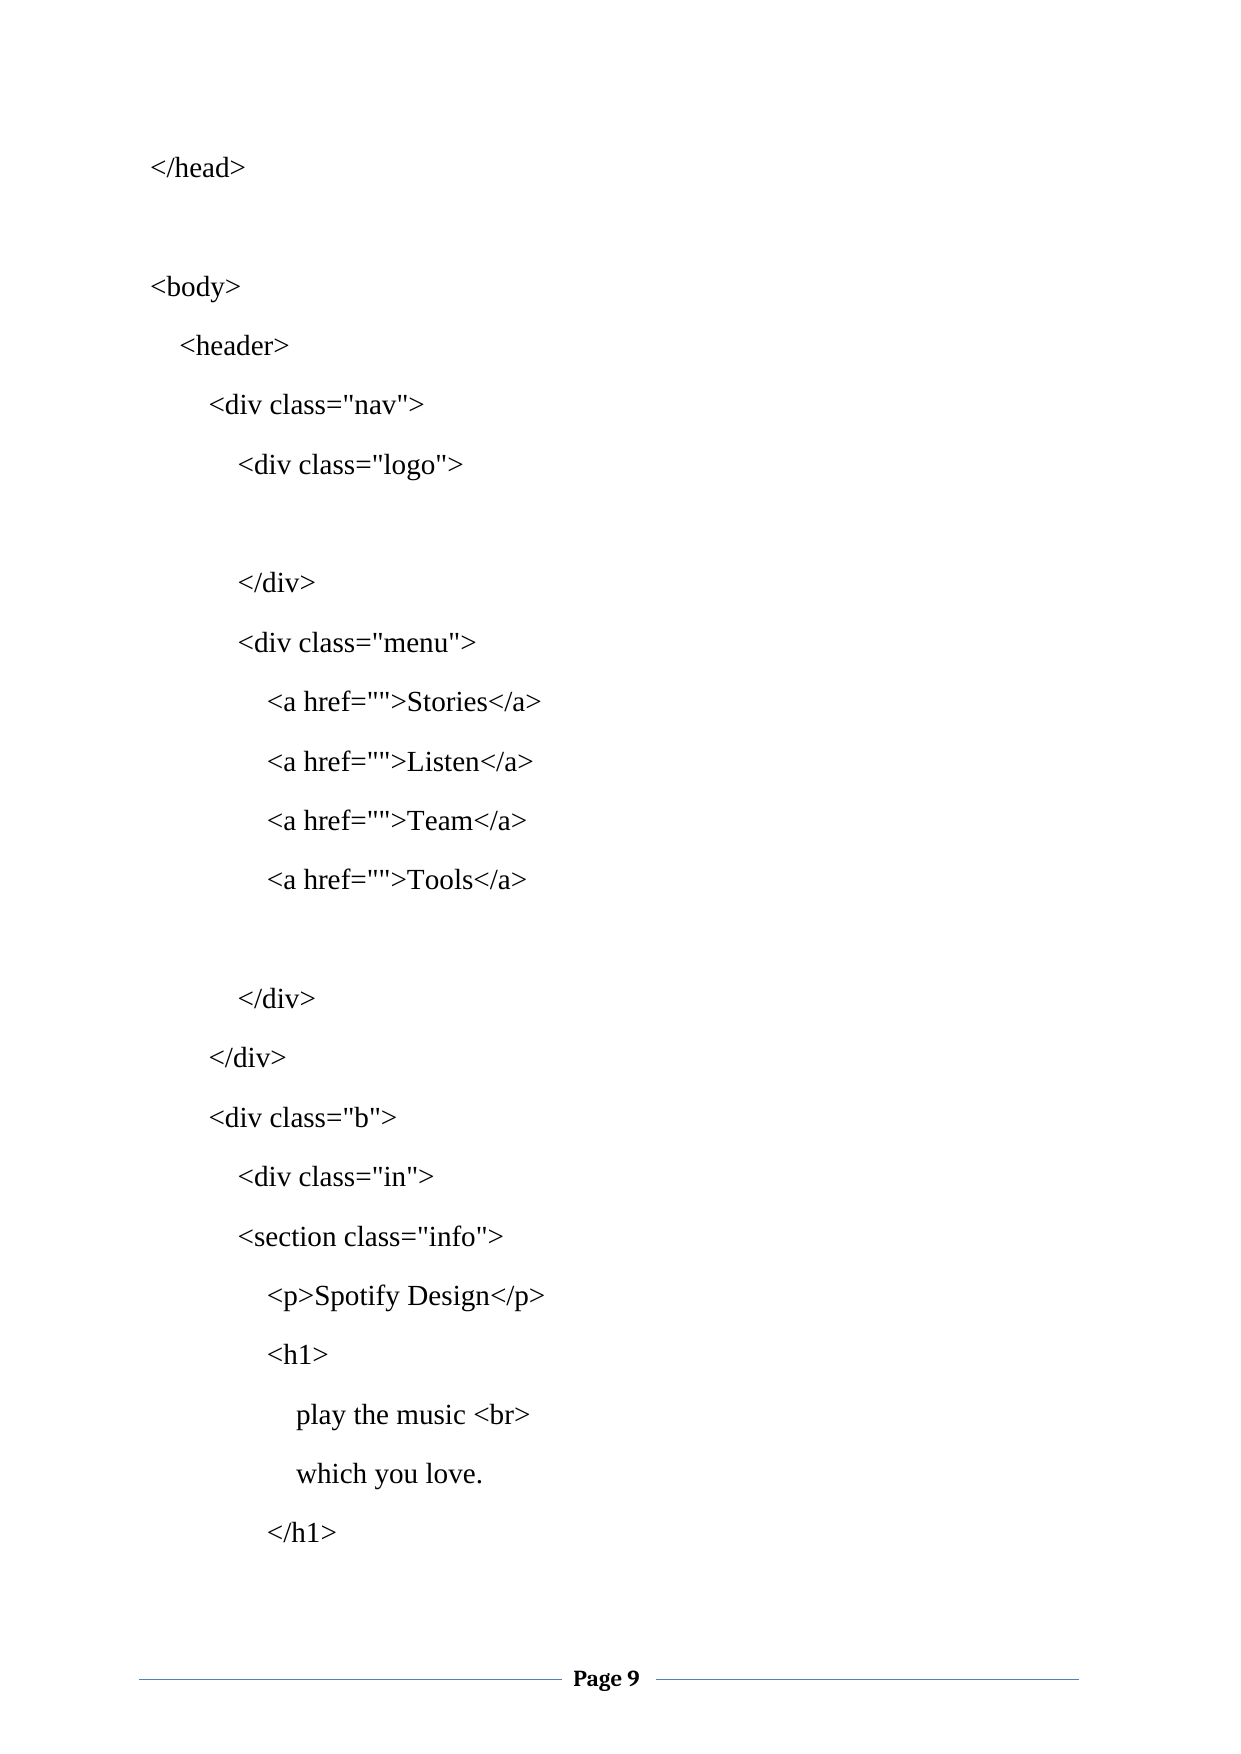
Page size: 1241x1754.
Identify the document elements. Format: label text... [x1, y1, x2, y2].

text </div> [150, 981, 1090, 1015]
text <section class="info"> [150, 1219, 1090, 1252]
text <div class="logo"> [150, 447, 1090, 480]
text <div class="nav"> [150, 387, 1090, 421]
text <body> [150, 269, 1090, 302]
text <a href="">Team</a> [150, 803, 1090, 837]
text which you love. [150, 1456, 1090, 1490]
text </div> [150, 566, 1090, 599]
text play the music <br> [150, 1397, 1090, 1430]
text <header> [150, 328, 1090, 362]
text <a href="">Tools</a> [150, 862, 1090, 896]
text <div class="b"> [150, 1100, 1090, 1133]
text <a href="">Stories</a> [150, 684, 1090, 718]
text <div class="in"> [150, 1159, 1090, 1193]
text </head> [150, 150, 1090, 183]
text <h1> [150, 1337, 1090, 1371]
text <a href="">Listen</a> [150, 744, 1090, 777]
text </h1> [150, 1516, 1090, 1549]
text </div> [150, 1041, 1090, 1074]
text <div class="menu"> [150, 625, 1090, 658]
text <p>Spotify Design</p> [150, 1278, 1090, 1312]
